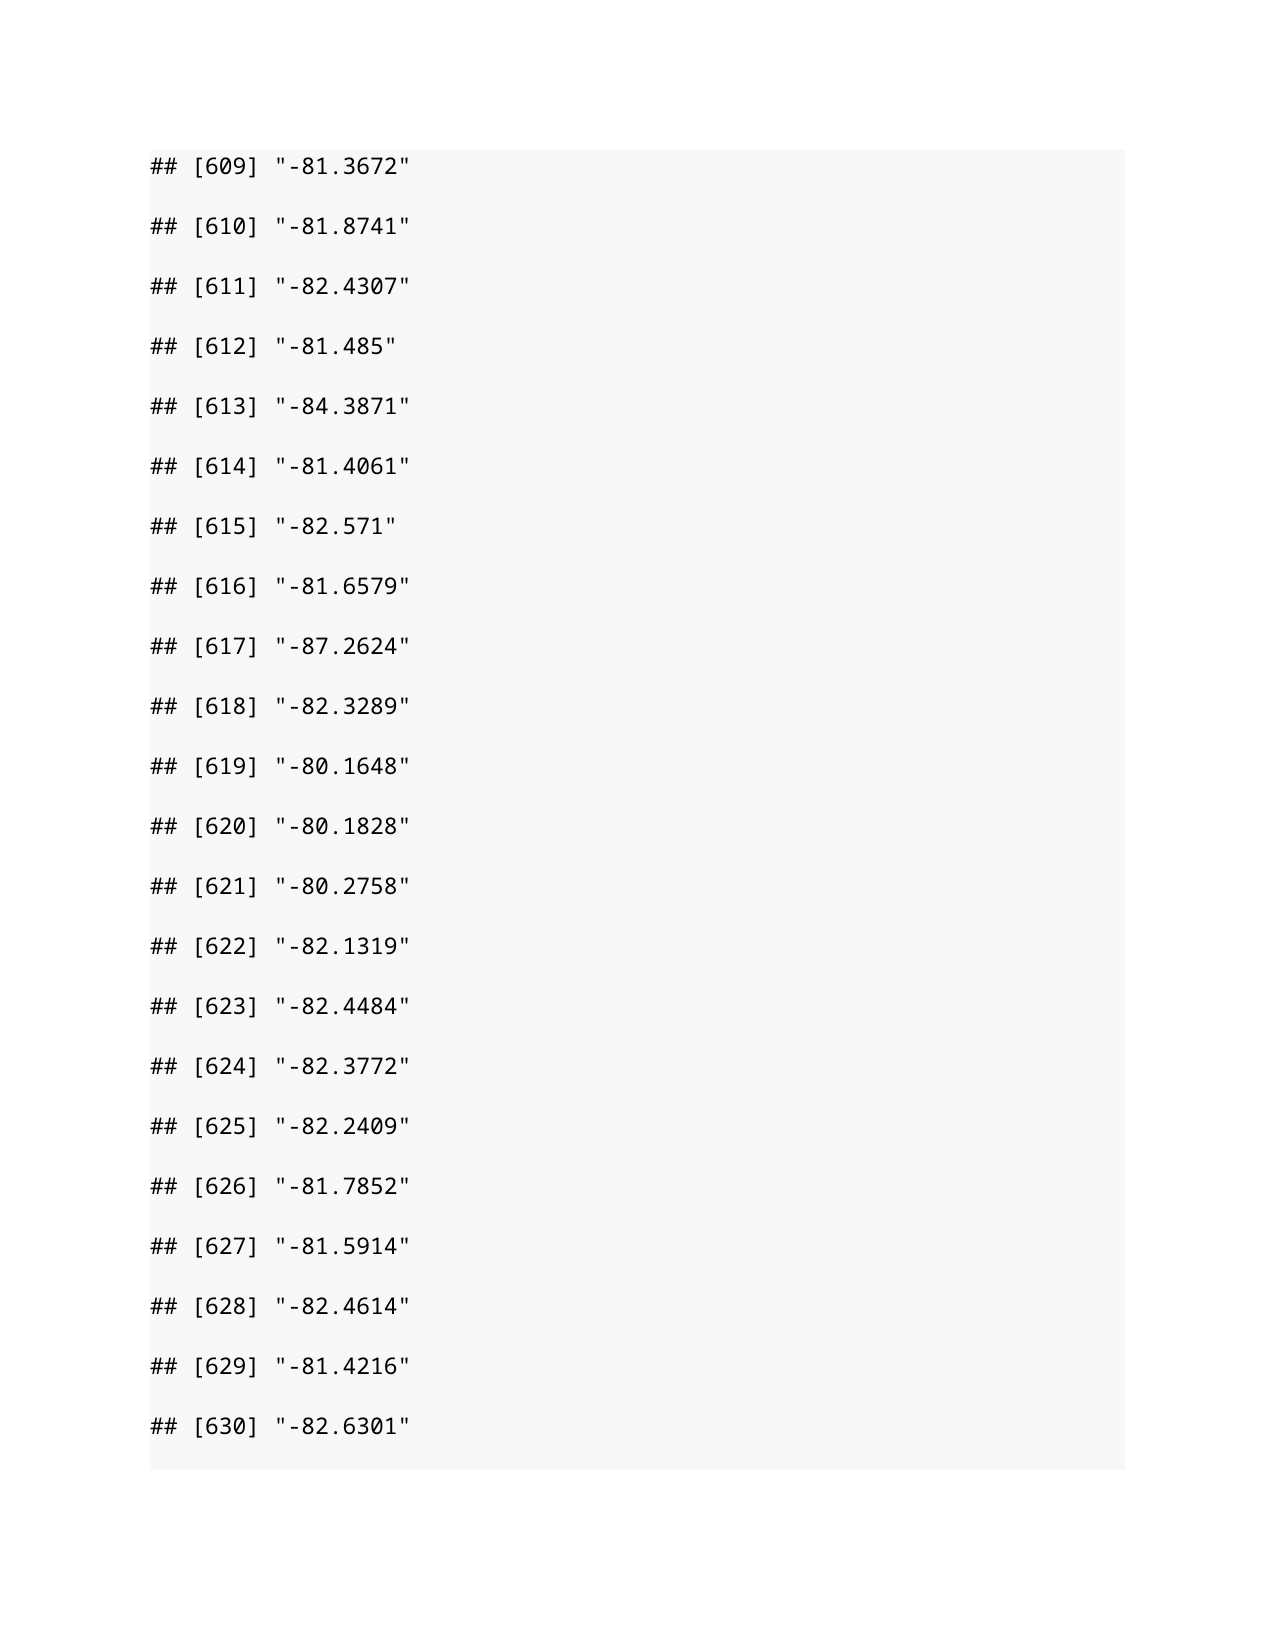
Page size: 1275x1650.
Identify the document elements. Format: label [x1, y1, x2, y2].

text [150, 150, 1125, 1470]
